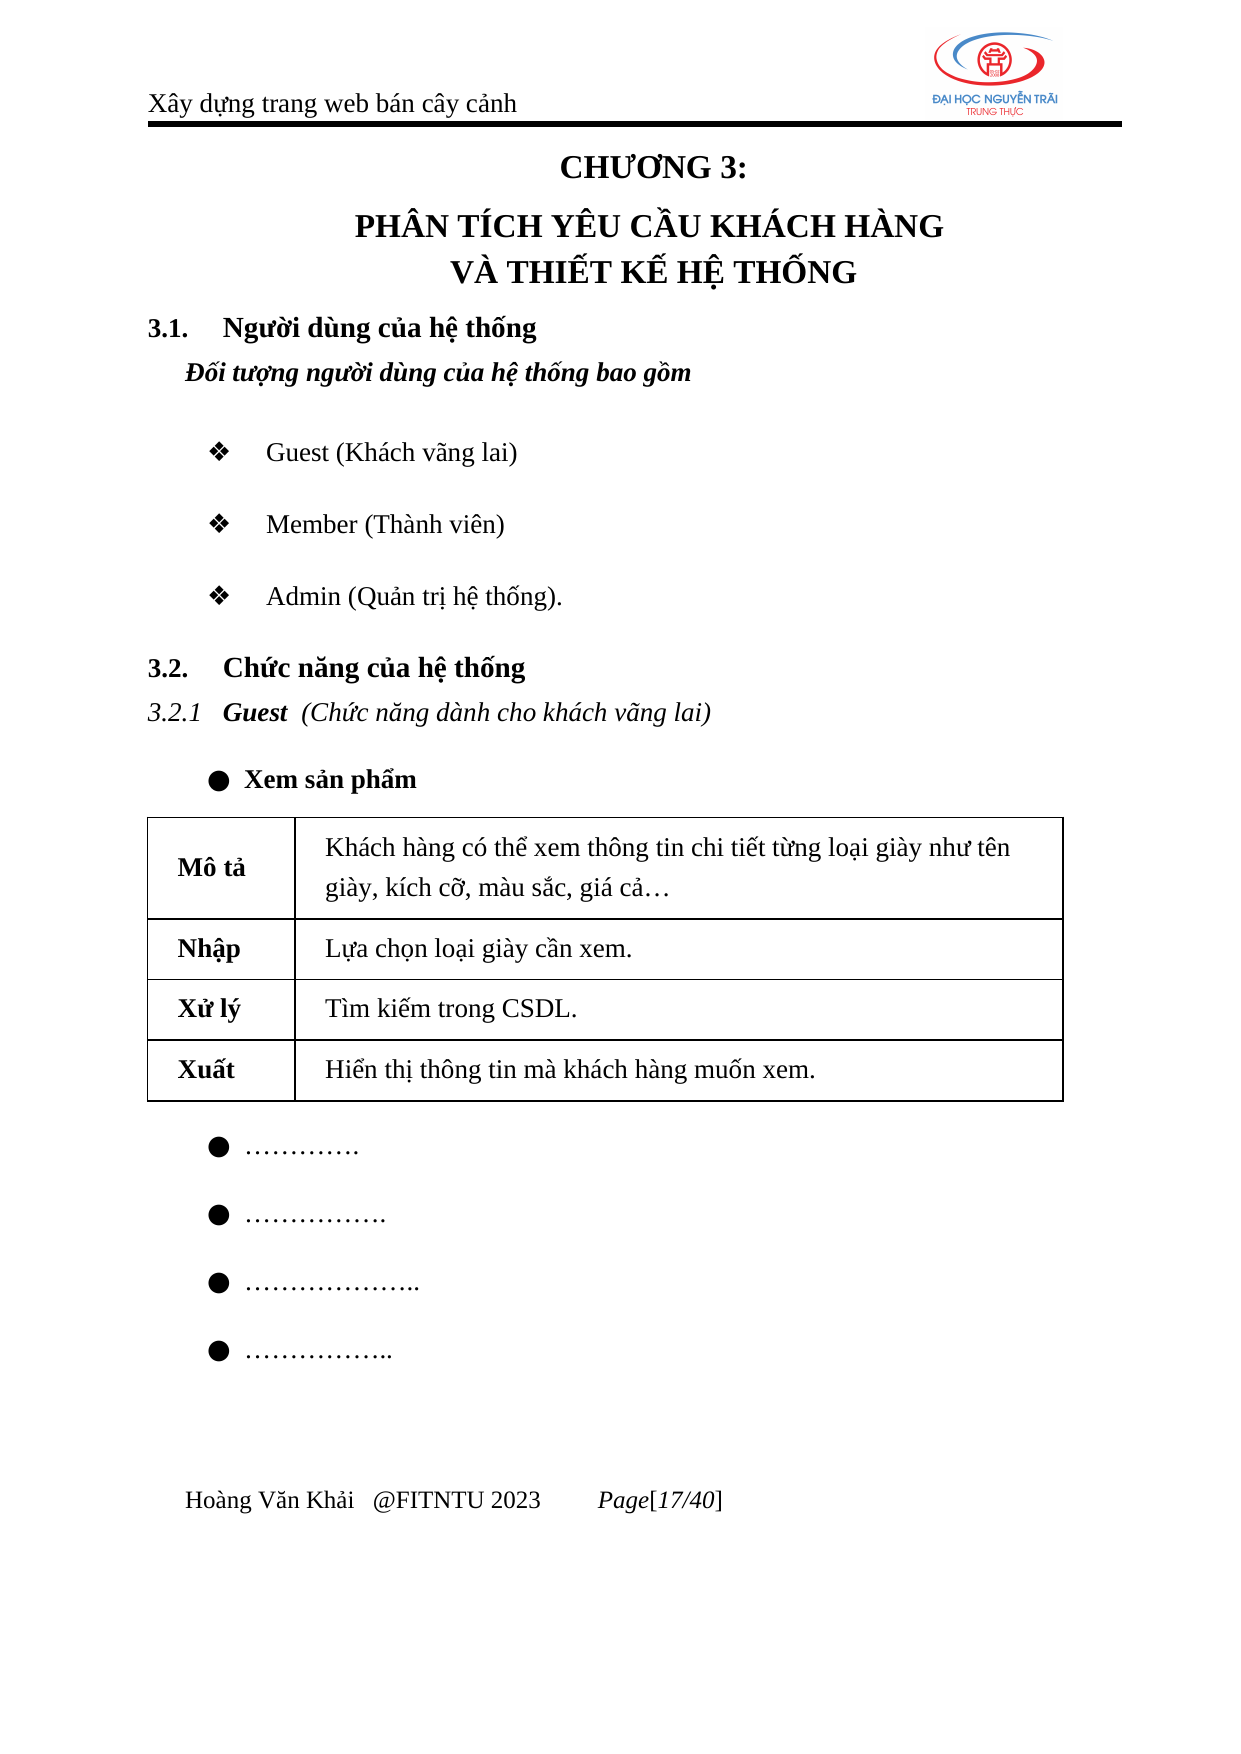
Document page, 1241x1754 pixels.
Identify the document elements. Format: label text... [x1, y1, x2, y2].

list …………. [207, 1114, 1122, 1169]
text Đối tượng người dùng của hệ thống bao gồm [185, 357, 1122, 388]
list ……………. [207, 1182, 1122, 1238]
list Guest (Khách vãng lai) [207, 421, 1122, 476]
list …………….. [207, 1318, 1122, 1374]
list Guest (Chức năng dành cho khách vãng lai) [148, 696, 1122, 727]
list ……………….. [207, 1250, 1122, 1306]
table_cell Nhập [148, 920, 294, 978]
table_cell Xuất [148, 1041, 294, 1100]
picture [925, 27, 1064, 120]
subtitle Chức năng của hệ thống [148, 650, 1122, 683]
table_header Mô tả [148, 818, 294, 918]
subtitle CHƯƠNG 3: [185, 148, 1122, 186]
table_cell Lựa chọn loại giày cần xem. [296, 920, 1062, 978]
table_cell Xử lý [148, 980, 294, 1039]
list Admin (Quản trị hệ thống). [207, 565, 1122, 621]
table_cell Tìm kiếm trong CSDL. [296, 980, 1062, 1039]
list Member (Thành viên) [207, 493, 1122, 548]
list Xem sản phẩm [207, 749, 1122, 804]
table_cell Hiển thị thông tin mà khách hàng muốn xem. [296, 1041, 1062, 1100]
subtitle PHÂN TÍCH YÊU CẦU KHÁCH HÀNG VÀ THIẾT KẾ HỆ THỐNG [185, 206, 1122, 290]
subtitle Người dùng của hệ thống [148, 311, 1122, 344]
table_header Khách hàng có thể xem thông tin chi tiết từng loại giày như tên giày, kích cỡ, màu sắc, giá cả… [296, 818, 1062, 918]
